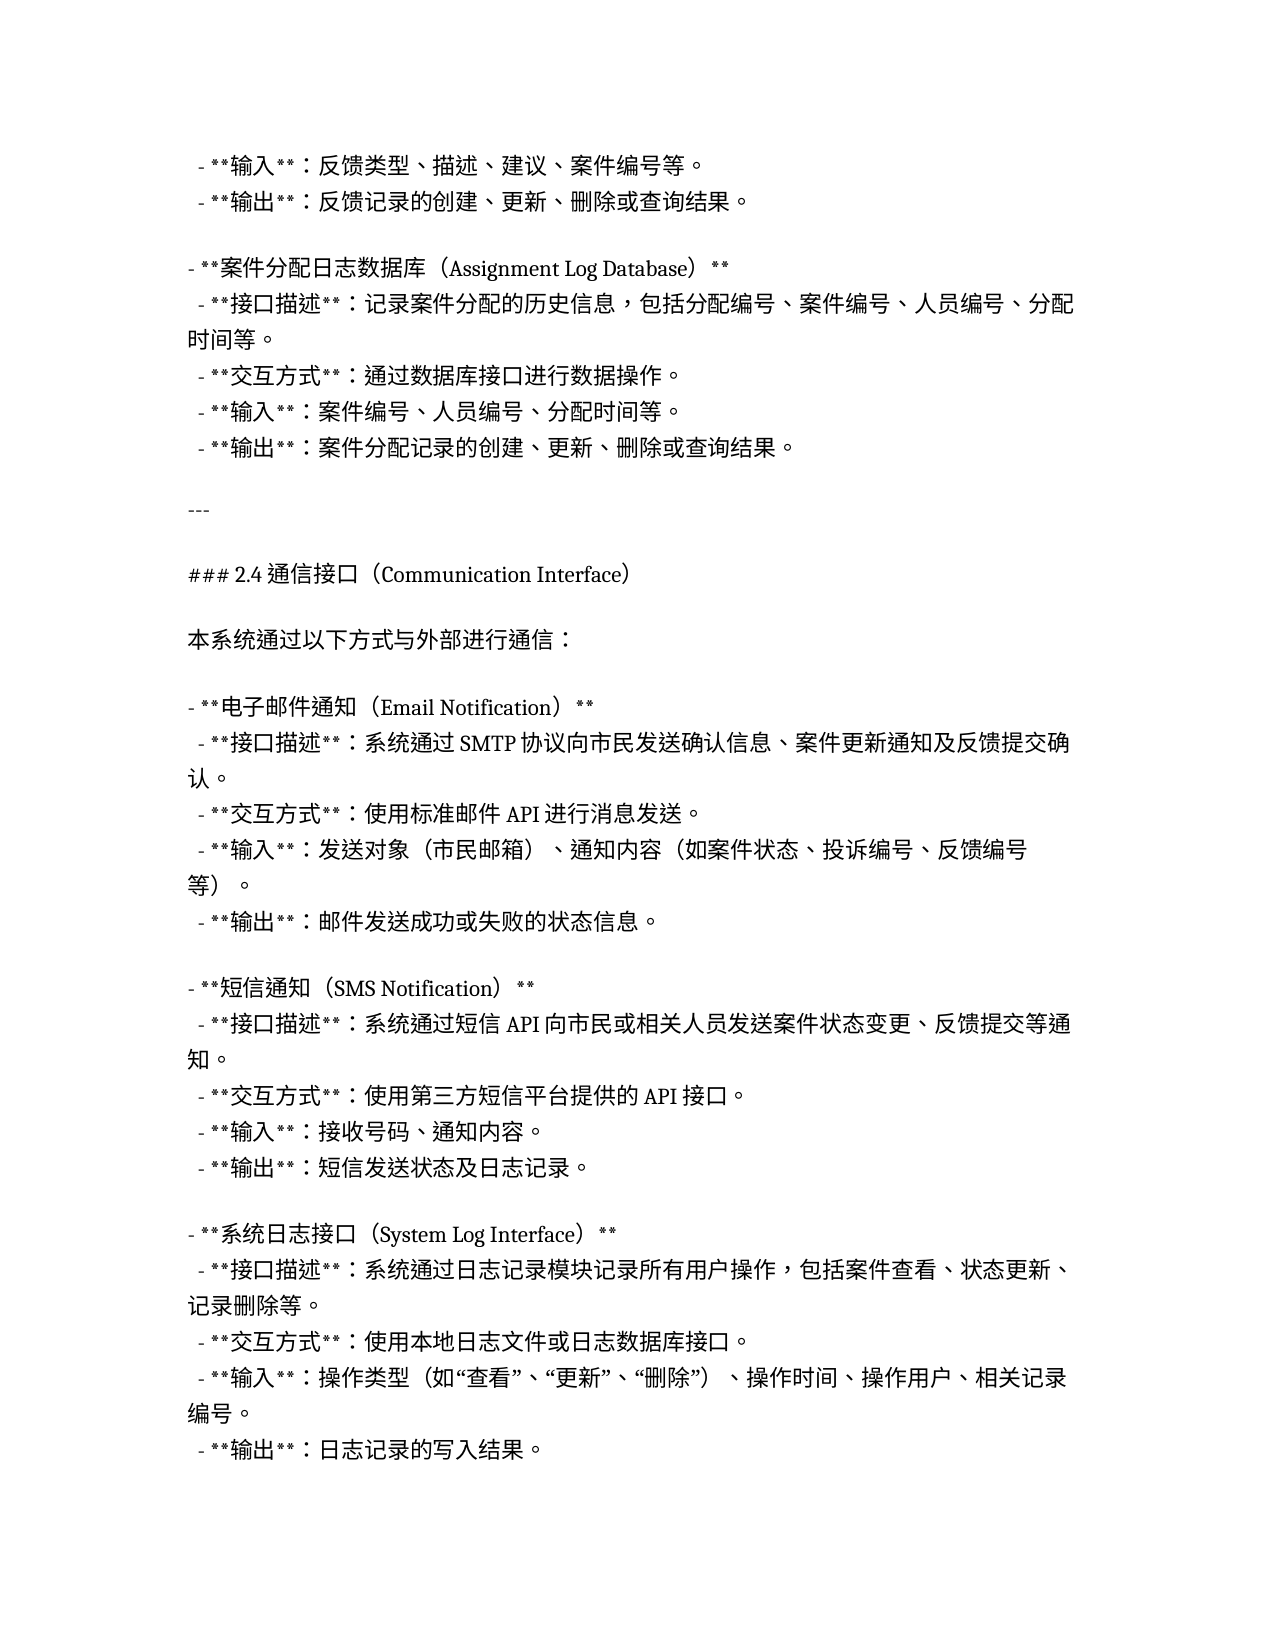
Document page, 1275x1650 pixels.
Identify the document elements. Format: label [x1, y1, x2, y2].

text [187, 150, 1087, 1495]
